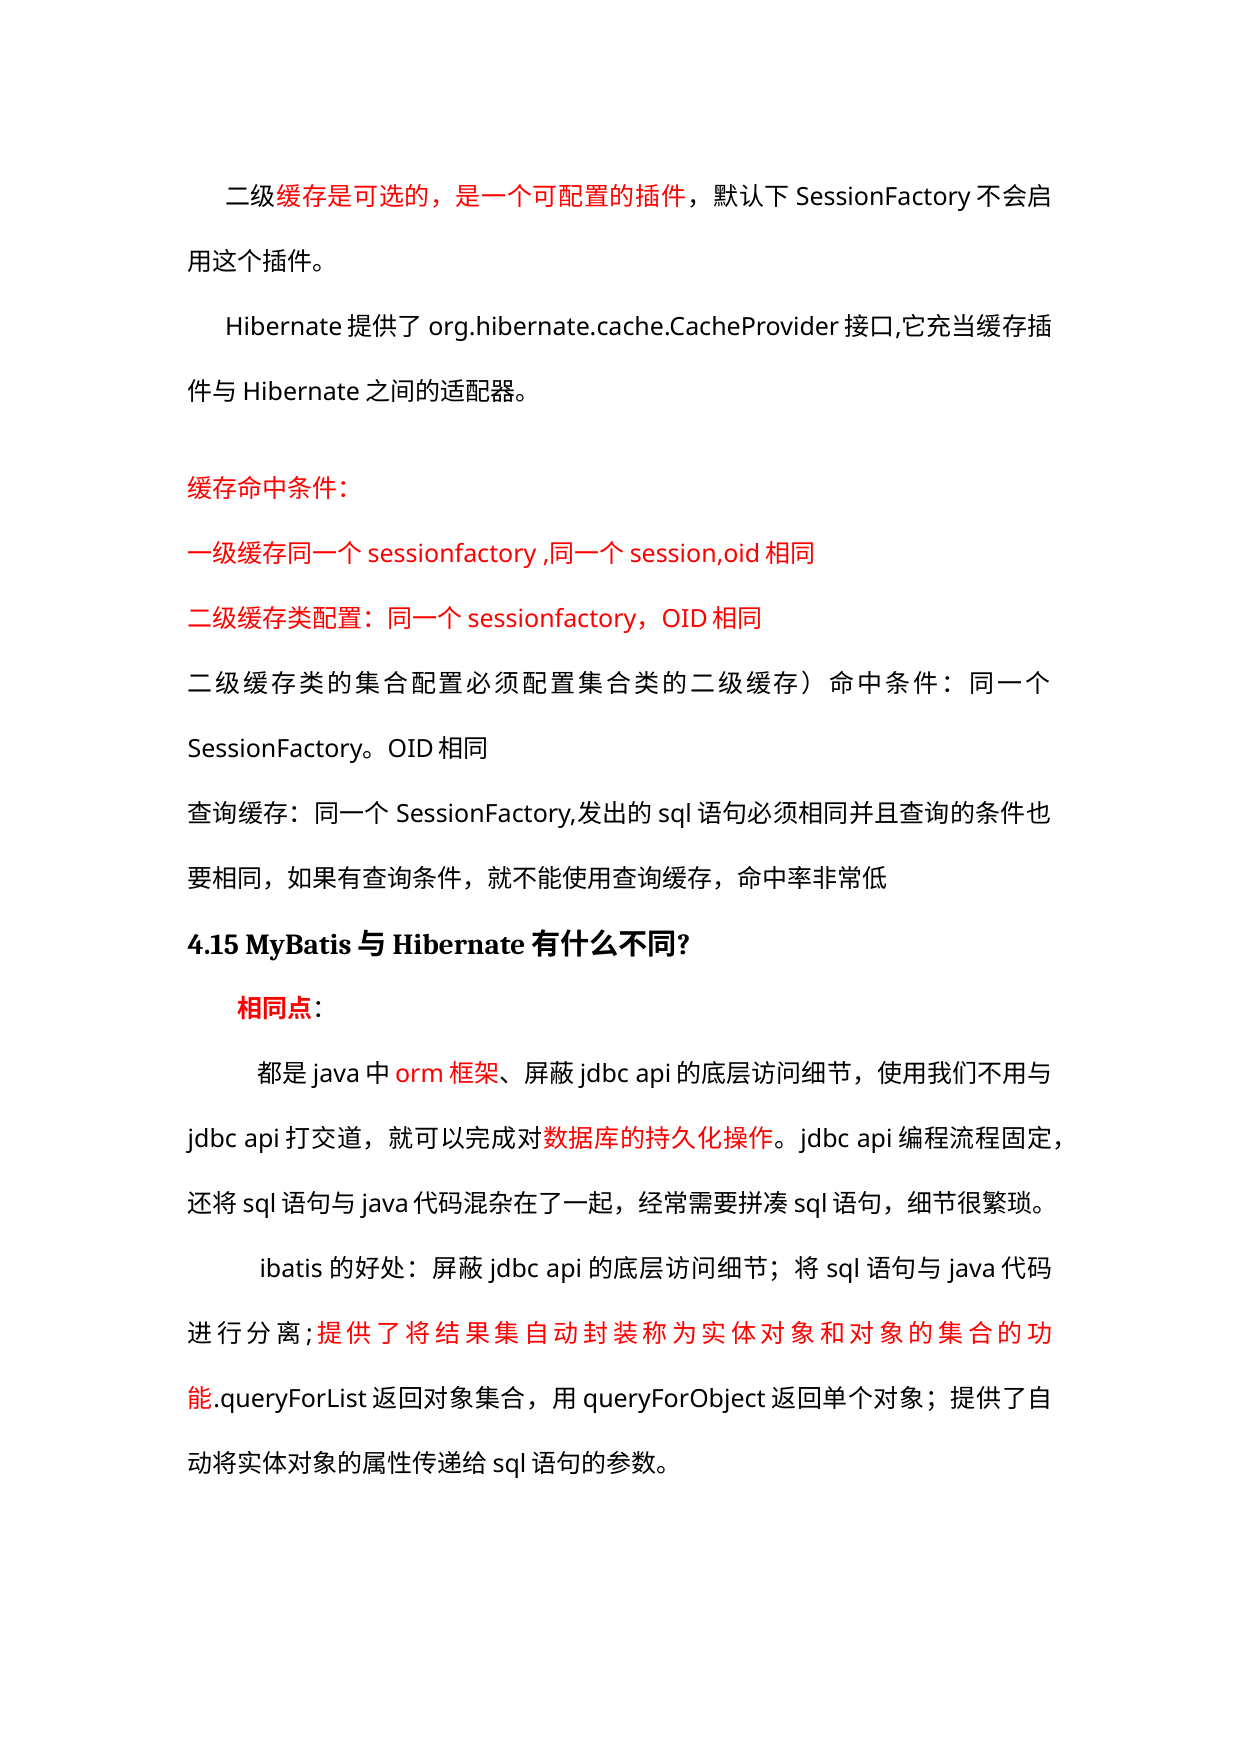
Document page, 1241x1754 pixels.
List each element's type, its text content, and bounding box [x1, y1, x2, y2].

list 都是java中orm框架、屏蔽jdbc api的底层访问细节，使用我们不用与jdbc api打交道，就可以完成对数据库的持久化操作。jdbc api编程流程固定，还将sql语句与java代码混杂在了一起，经常需要拼凑sql语句，细节很繁琐。 [187, 1039, 1053, 1234]
text 二级缓存类的集合配置必须配置集合类的二级缓存）命中条件：同一个SessionFactory。OID相同 [187, 649, 1053, 779]
list 相同点： [187, 974, 1053, 1039]
list ibatis的好处：屏蔽jdbc api的底层访问细节；将sql语句与java代码进行分离;提供了将结果集自动封装称为实体对象和对象的集合的功能.queryForList返回对象集合，用queryForObject返回单个对象；提供了自动将实体对象的属性传递给sql语句的参数。 [187, 1234, 1053, 1494]
text 一级缓存同一个sessionfactory ,同一个session,oid相同 [187, 519, 1053, 584]
text 缓存命中条件： [187, 454, 1053, 519]
text 二级缓存是可选的，是一个可配置的插件，默认下SessionFactory不会启用这个插件。 [187, 162, 1053, 292]
text 查询缓存：同一个SessionFactory,发出的sql语句必须相同并且查询的条件也要相同，如果有查询条件，就不能使用查询缓存，命中率非常低 [187, 779, 1053, 909]
text Hibernate提供了org.hibernate.cache.CacheProvider接口,它充当缓存插件与Hibernate之间的适配器。 [187, 292, 1053, 422]
text 二级缓存类配置：同一个sessionfactory，OID相同 [187, 584, 1053, 649]
subtitle 4.15 MyBatis与Hibernate有什么不同? [187, 909, 1053, 974]
